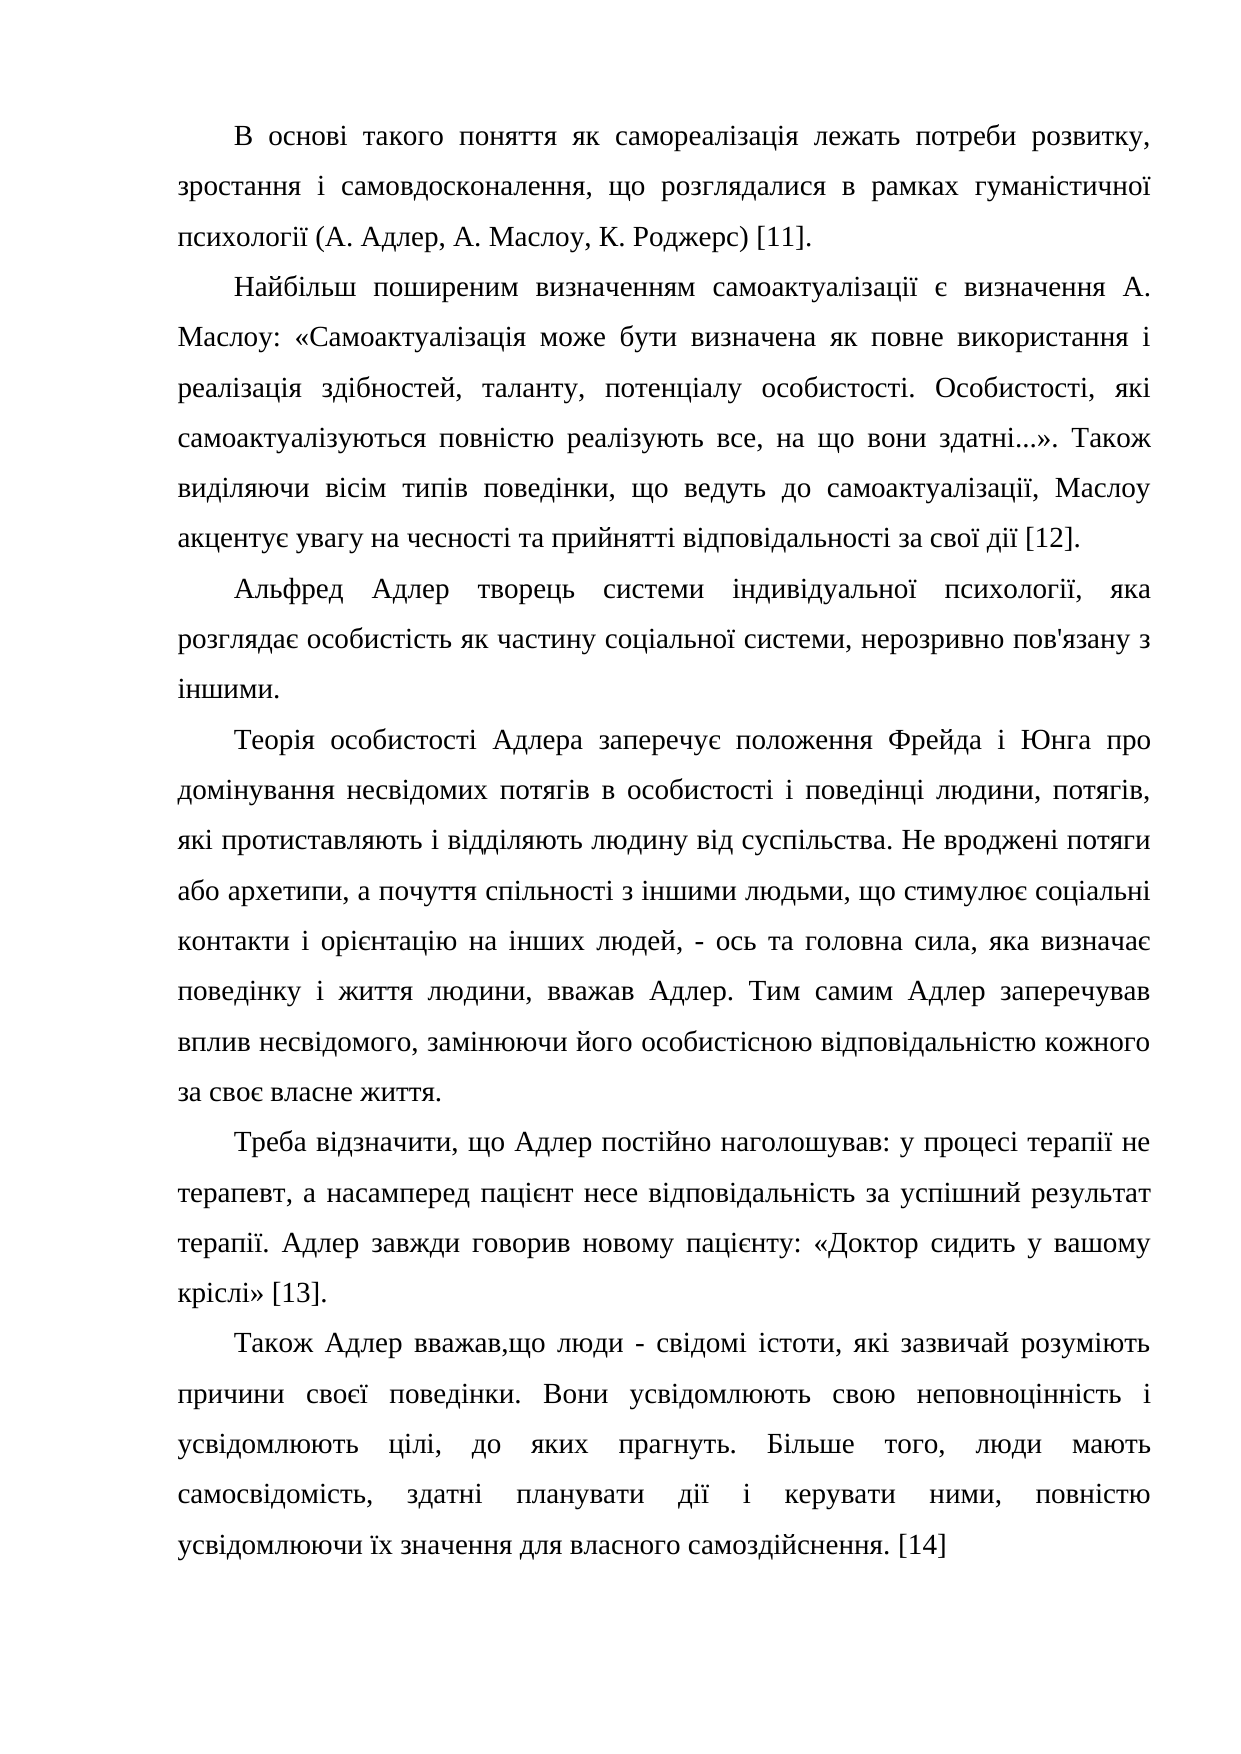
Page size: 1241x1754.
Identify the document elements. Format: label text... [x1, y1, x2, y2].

text Треба відзначити, що Адлер постійно наголошував: у процесі терапії не терапевт, а насамперед пацієнт несе відповідальність за успішний результат терапії. Адлер завжди говорив новому пацієнту: «Доктор сидить у вашому кріслі» [13]. [177, 1124, 1152, 1309]
text Теорія особистості Адлера заперечує положення Фрейда і Юнга про домінування несвідомих потягів в особистості і поведінці людини, потягів, які протиставляють і відділяють людину від суспільства. Не вроджені потяги або архетипи, а почуття спільності з іншими людьми, що стимулює соціальні контакти і орієнтацію на інших людей, - ось та головна сила, яка визначає поведінку і життя людини, вважав Адлер. Тим самим Адлер заперечував вплив несвідомого, замінюючи його особистісною відповідальністю кожного за своє власне життя. [177, 722, 1152, 1108]
text Альфред Адлер творець системи індивідуальної психології, яка розглядає особистість як частину соціальної системи, нерозривно пов'язану з іншими. [177, 571, 1152, 705]
text В основі такого поняття як самореалізація лежать потреби розвитку, зростання і самовдосконалення, що розглядалися в рамках гуманістичної психології (А. Адлер, А. Маслоу, К. Роджерс) [11]. [177, 118, 1152, 252]
text Найбільш поширеним визначенням самоактуалізації є визначення А. Маслоу: «Самоактуалізація може бути визначена як повне використання і реалізація здібностей, таланту, потенціалу особистості. Особистості, які самоактуалізуються повністю реалізують все, на що вони здатні...». Також виділяючи вісім типів поведінки, що ведуть до самоактуалізації, Маслоу акцентує увагу на чесності та прийнятті відповідальності за свої дії [12]. [177, 269, 1152, 554]
text Також Адлер вважав,що люди - свідомі істоти, які зазвичай розуміють причини своєї поведінки. Вони усвідомлюють свою неповноцінність і усвідомлюють цілі, до яких прагнуть. Більше того, люди мають самосвідомість, здатні планувати дії і керувати ними, повністю усвідомлюючи їх значення для власного самоздійснення. [14] [177, 1326, 1152, 1560]
